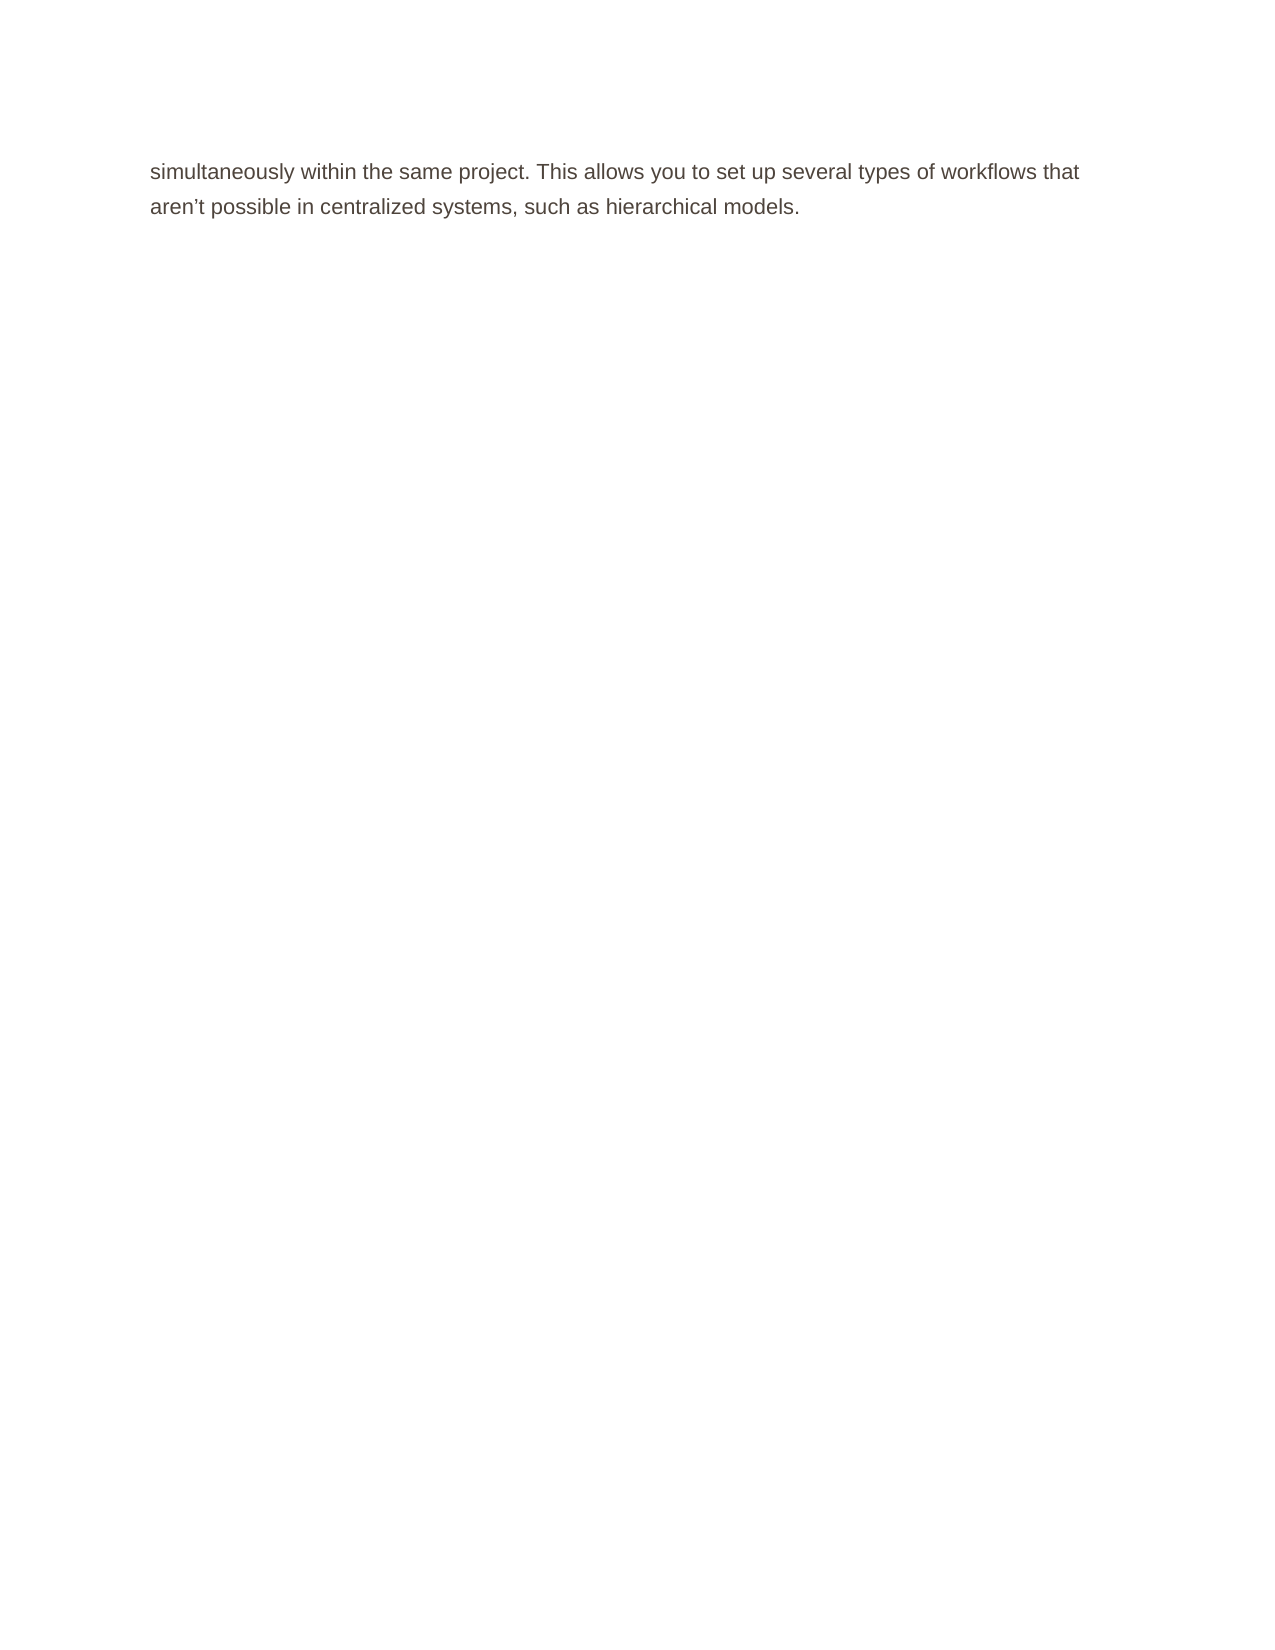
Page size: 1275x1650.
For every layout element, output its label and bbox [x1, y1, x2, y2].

text [150, 150, 1125, 219]
